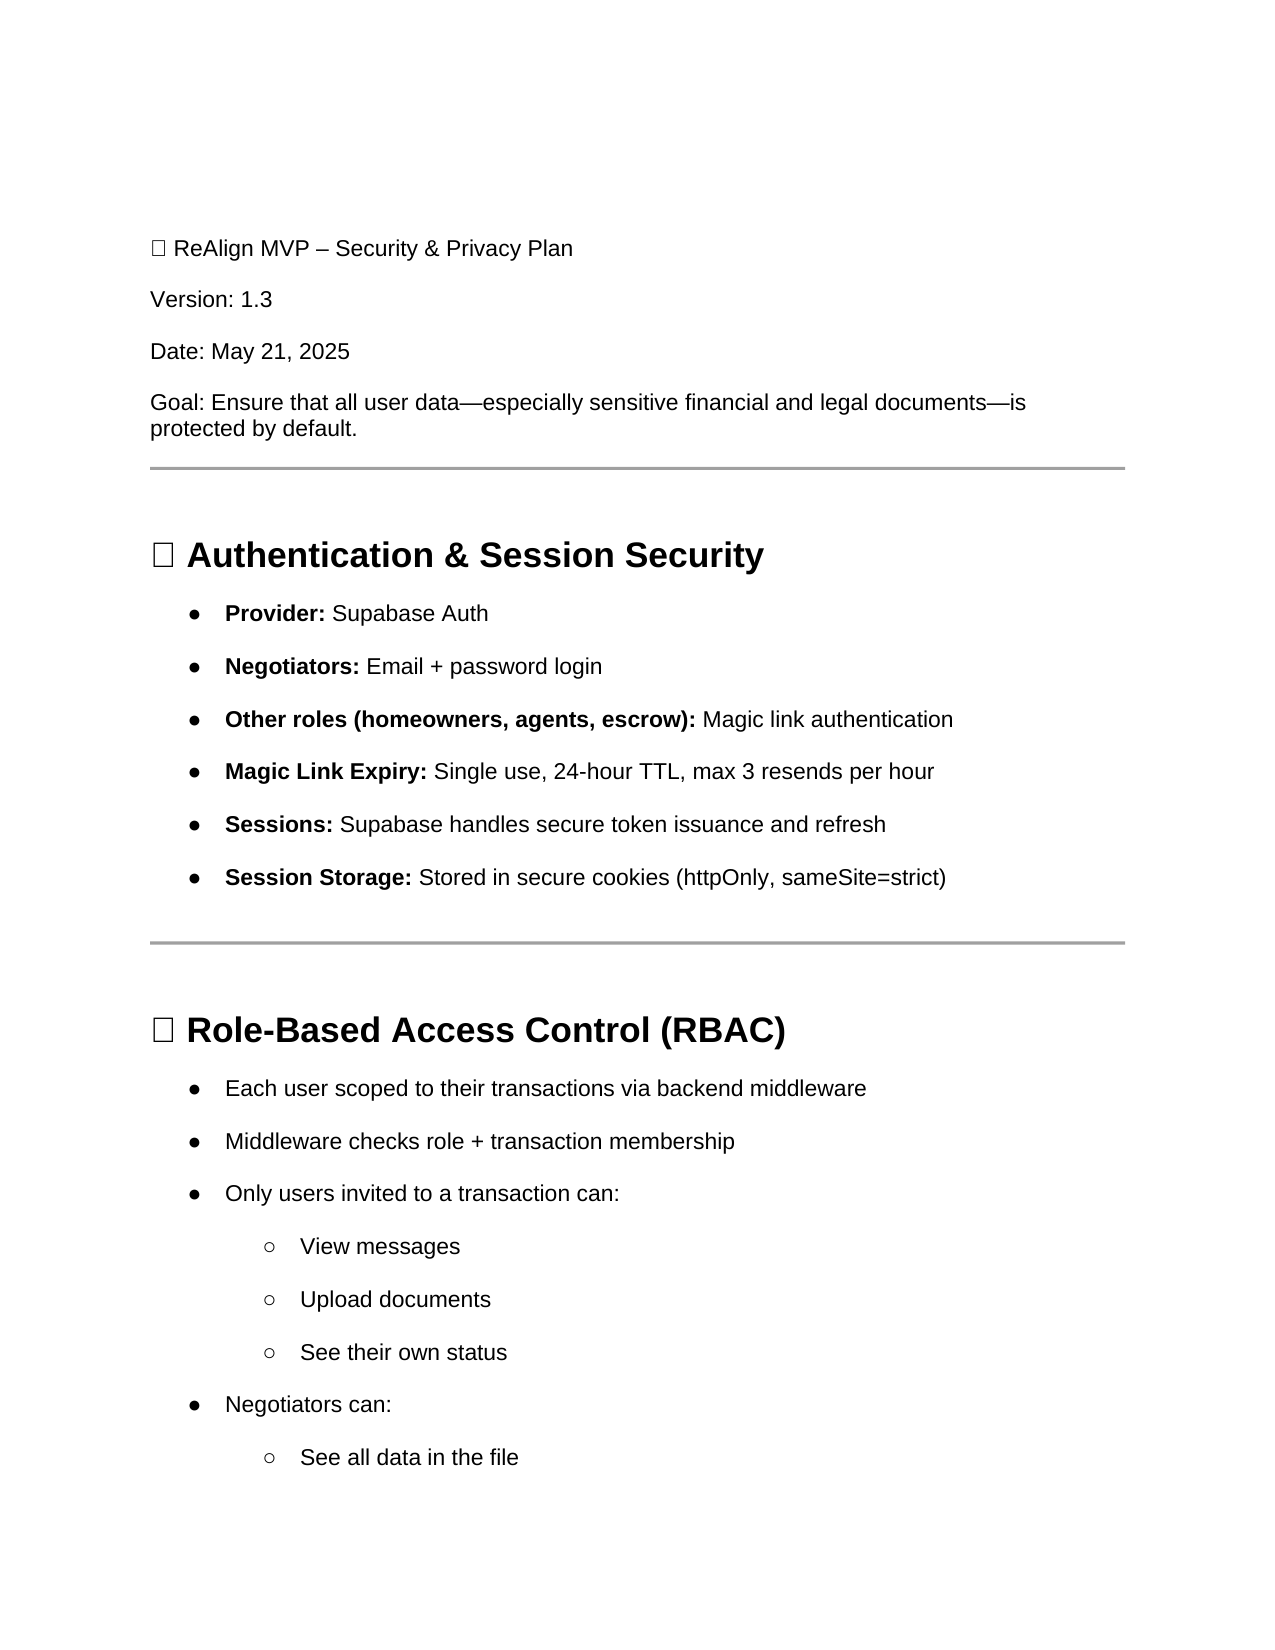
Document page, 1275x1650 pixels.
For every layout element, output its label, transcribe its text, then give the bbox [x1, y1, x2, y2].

list Negotiators: Email + password login [187, 653, 1125, 706]
list Only users invited to a transaction can: [187, 1180, 1125, 1233]
list See all data in the file [262, 1444, 1125, 1497]
text Date: May 21, 2025 [150, 338, 1125, 364]
list View messages [262, 1233, 1125, 1286]
list Magic Link Expiry: Single use, 24-hour TTL, max 3 resends per hour [187, 758, 1125, 811]
list Sessions: Supabase handles secure token issuance and refresh [187, 811, 1125, 864]
list Upload documents [262, 1286, 1125, 1338]
list Each user scoped to their transactions via backend middleware [187, 1075, 1125, 1128]
list See their own status [262, 1338, 1125, 1391]
list Provider: Supabase Auth [187, 600, 1125, 653]
list Negotiators can: [187, 1391, 1125, 1444]
list Other roles (homeowners, agents, escrow): Magic link authentication [187, 706, 1125, 758]
text 🔐 ReAlign MVP – Security & Privacy Plan [150, 235, 1125, 261]
list Middleware checks role + transaction membership [187, 1128, 1125, 1180]
text Goal: Ensure that all user data—especially sensitive financial and legal documents—is protected by default. [150, 389, 1125, 442]
subtitle 🔑 Authentication & Session Security [150, 534, 1125, 575]
text Version: 1.3 [150, 286, 1125, 313]
subtitle 👥 Role-Based Access Control (RBAC) [150, 1009, 1125, 1050]
list Session Storage: Stored in secure cookies (httpOnly, sameSite=strict) [187, 864, 1125, 916]
